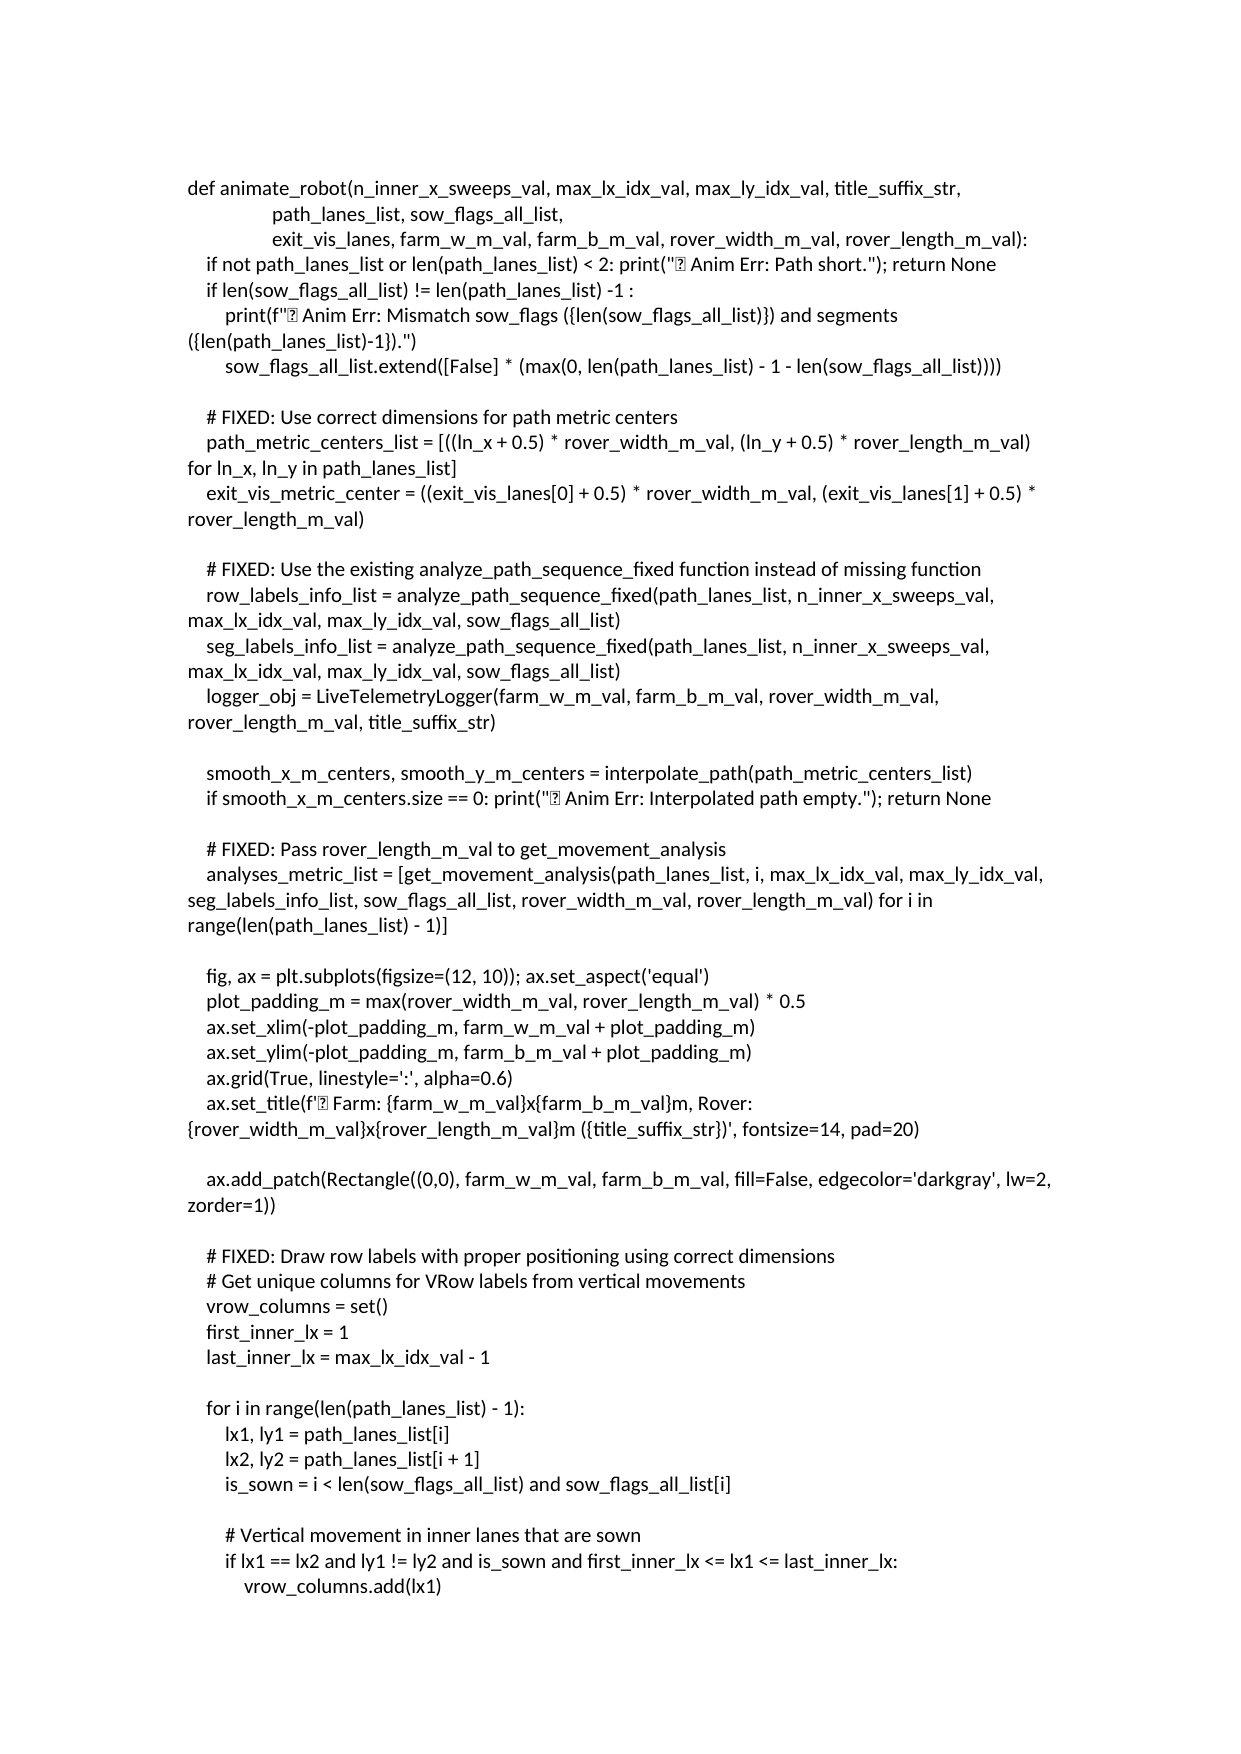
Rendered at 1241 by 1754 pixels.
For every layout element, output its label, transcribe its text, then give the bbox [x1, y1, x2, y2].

text row_labels_info_list = analyze_path_sequence_fixed(path_lanes_list, n_inner_x_sweeps_val, max_lx_idx_val, max_ly_idx_val, sow_flags_all_list) [187, 582, 1053, 633]
text ax.set_title(f'🤖 Farm: {farm_w_m_val}x{farm_b_m_val}m, Rover: {rover_width_m_val}x{rover_length_m_val}m ({title_suffix_str})', fontsize=14, pad=20) [187, 1090, 1053, 1141]
text exit_vis_metric_center = ((exit_vis_lanes[0] + 0.5) * rover_width_m_val, (exit_vis_lanes[1] + 0.5) * rover_length_m_val) [187, 480, 1053, 531]
text first_inner_lx = 1 [187, 1319, 1053, 1344]
text smooth_x_m_centers, smooth_y_m_centers = interpolate_path(path_metric_centers_list) [187, 760, 1053, 785]
text lx2, ly2 = path_lanes_list[i + 1] [187, 1446, 1053, 1472]
text exit_vis_lanes, farm_w_m_val, farm_b_m_val, rover_width_m_val, rover_length_m_val): [187, 226, 1053, 252]
text seg_labels_info_list = analyze_path_sequence_fixed(path_lanes_list, n_inner_x_sweeps_val, max_lx_idx_val, max_ly_idx_val, sow_flags_all_list) [187, 633, 1053, 684]
text sow_flags_all_list.extend([False] * (max(0, len(path_lanes_list) - 1 - len(sow_flags_all_list)))) [187, 353, 1053, 379]
text vrow_columns = set() [187, 1294, 1053, 1319]
text is_sown = i < len(sow_flags_all_list) and sow_flags_all_list[i] [187, 1472, 1053, 1497]
text if len(sow_flags_all_list) != len(path_lanes_list) -1 : [187, 277, 1053, 302]
text # Get unique columns for VRow labels from vertical movements [187, 1268, 1053, 1294]
text if lx1 == lx2 and ly1 != ly2 and is_sown and first_inner_lx <= lx1 <= last_inner_lx: [187, 1548, 1053, 1573]
text lx1, ly1 = path_lanes_list[i] [187, 1421, 1053, 1446]
text path_metric_centers_list = [((ln_x + 0.5) * rover_width_m_val, (ln_y + 0.5) * rover_length_m_val) for ln_x, ln_y in path_lanes_list] [187, 429, 1053, 480]
text # FIXED: Pass rover_length_m_val to get_movement_analysis [187, 836, 1053, 862]
text ax.grid(True, linestyle=':', alpha=0.6) [187, 1065, 1053, 1090]
text def animate_robot(n_inner_x_sweeps_val, max_lx_idx_val, max_ly_idx_val, title_suffix_str, [187, 175, 1053, 201]
text ax.set_xlim(-plot_padding_m, farm_w_m_val + plot_padding_m) [187, 1014, 1053, 1039]
text # FIXED: Draw row labels with proper positioning using correct dimensions [187, 1243, 1053, 1268]
text if not path_lanes_list or len(path_lanes_list) < 2: print("❌ Anim Err: Path short."); return None [187, 252, 1053, 277]
text # FIXED: Use the existing analyze_path_sequence_fixed function instead of missing function [187, 557, 1053, 582]
text vrow_columns.add(lx1) [187, 1573, 1053, 1599]
text # Vertical movement in inner lanes that are sown [187, 1522, 1053, 1548]
text # FIXED: Use correct dimensions for path metric centers [187, 404, 1053, 429]
text logger_obj = LiveTelemetryLogger(farm_w_m_val, farm_b_m_val, rover_width_m_val, rover_length_m_val, title_suffix_str) [187, 684, 1053, 734]
text last_inner_lx = max_lx_idx_val - 1 [187, 1344, 1053, 1370]
text analyses_metric_list = [get_movement_analysis(path_lanes_list, i, max_lx_idx_val, max_ly_idx_val, seg_labels_info_list, sow_flags_all_list, rover_width_m_val, rover_length_m_val) for i in range(len(path_lanes_list) - 1)] [187, 862, 1053, 938]
text path_lanes_list, sow_flags_all_list, [187, 201, 1053, 226]
text fig, ax = plt.subplots(figsize=(12, 10)); ax.set_aspect('equal') [187, 963, 1053, 989]
text plot_padding_m = max(rover_width_m_val, rover_length_m_val) * 0.5 [187, 989, 1053, 1014]
text if smooth_x_m_centers.size == 0: print("❌ Anim Err: Interpolated path empty."); return None [187, 785, 1053, 811]
text for i in range(len(path_lanes_list) - 1): [187, 1395, 1053, 1421]
text ax.add_patch(Rectangle((0,0), farm_w_m_val, farm_b_m_val, fill=False, edgecolor='darkgray', lw=2, zorder=1)) [187, 1167, 1053, 1217]
text ax.set_ylim(-plot_padding_m, farm_b_m_val + plot_padding_m) [187, 1039, 1053, 1065]
text print(f"❌ Anim Err: Mismatch sow_flags ({len(sow_flags_all_list)}) and segments ({len(path_lanes_list)-1}).") [187, 302, 1053, 353]
